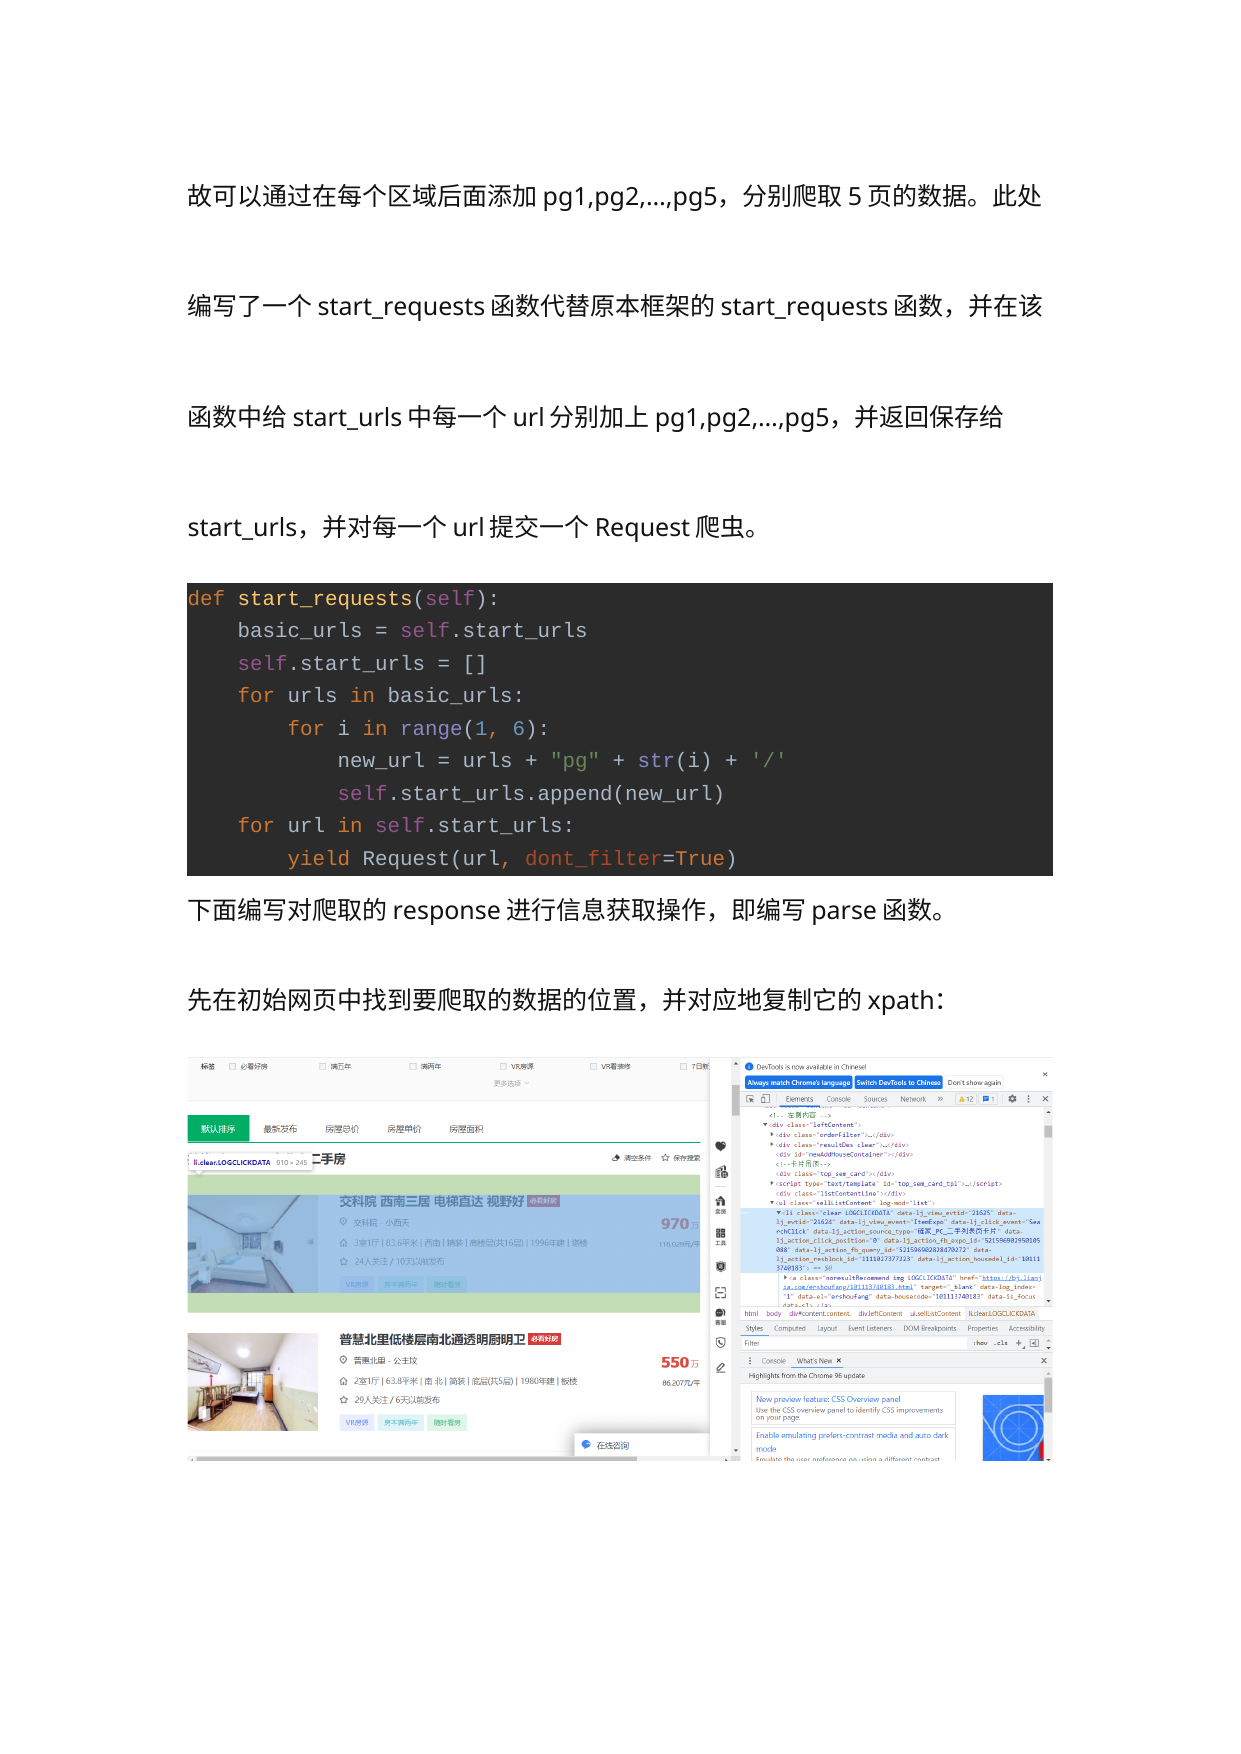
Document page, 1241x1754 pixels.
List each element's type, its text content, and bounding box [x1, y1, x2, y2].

text 故可以通过在每个区域后面添加pg1,pg2,…,pg5，分别爬取5页的数据。此处编写了一个start_requests函数代替原本框架的start_requests函数，并在该函数中给start_urls中每一个url分别加上pg1,pg2,…,pg5，并返回保存给start_urls，并对每一个url提交一个Request爬虫。 [187, 162, 1053, 558]
text 先在初始网页中找到要爬取的数据的位置，并对应地复制它的xpath： [187, 966, 1053, 1031]
picture [187, 1056, 1053, 1461]
text 下面编写对爬取的response进行信息获取操作，即编写parse函数。 [187, 876, 1053, 941]
text def start_requests(self): basic_urls = self.start_urls self.start_urls = [] for urls in basic_urls: for i in range(1, 6): new_url = urls + "pg" + str(i) + '/' self.start_urls.append(new_url) for url in self.start_urls: yield Request(url, dont_filter=True) [187, 583, 1053, 876]
